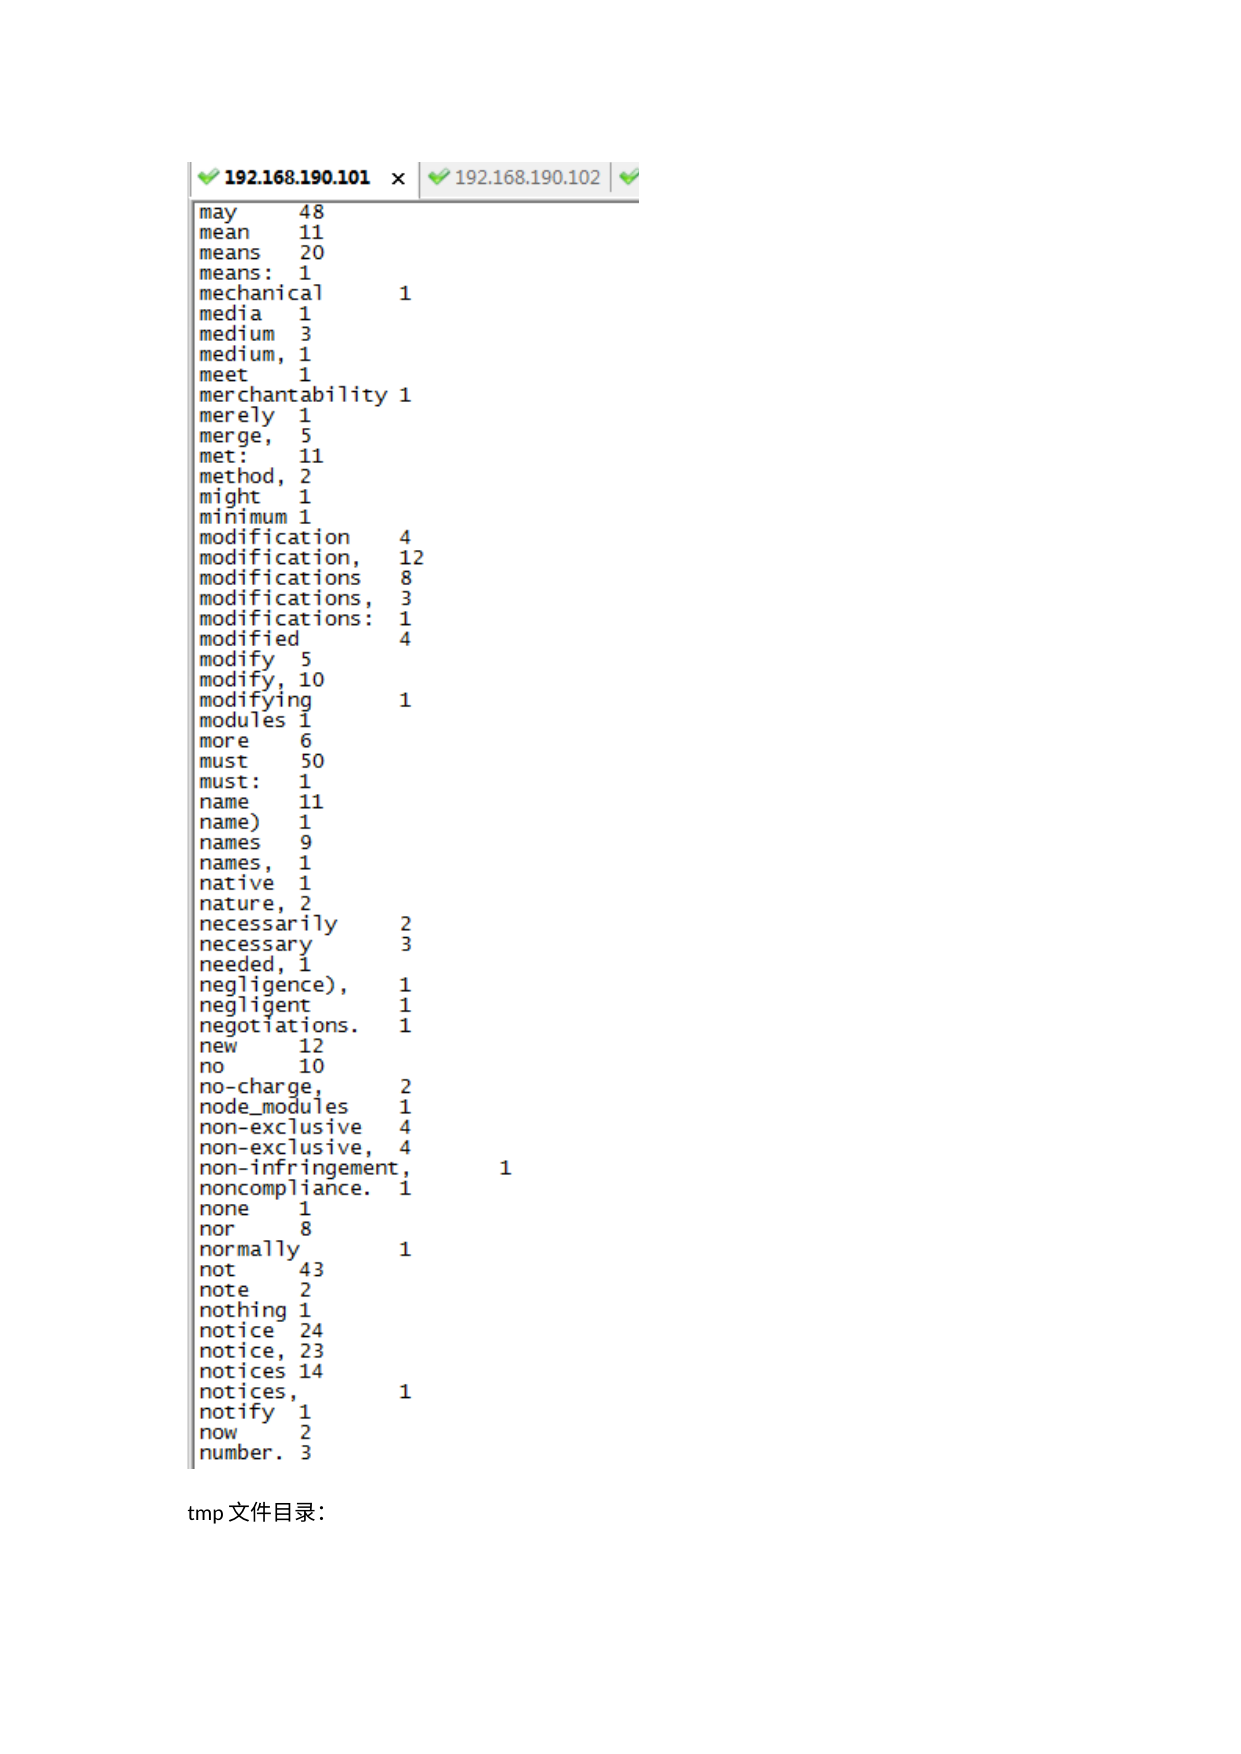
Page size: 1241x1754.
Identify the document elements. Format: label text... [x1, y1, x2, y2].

picture [187, 162, 639, 1469]
text tmp文件目录： [187, 1494, 1053, 1527]
